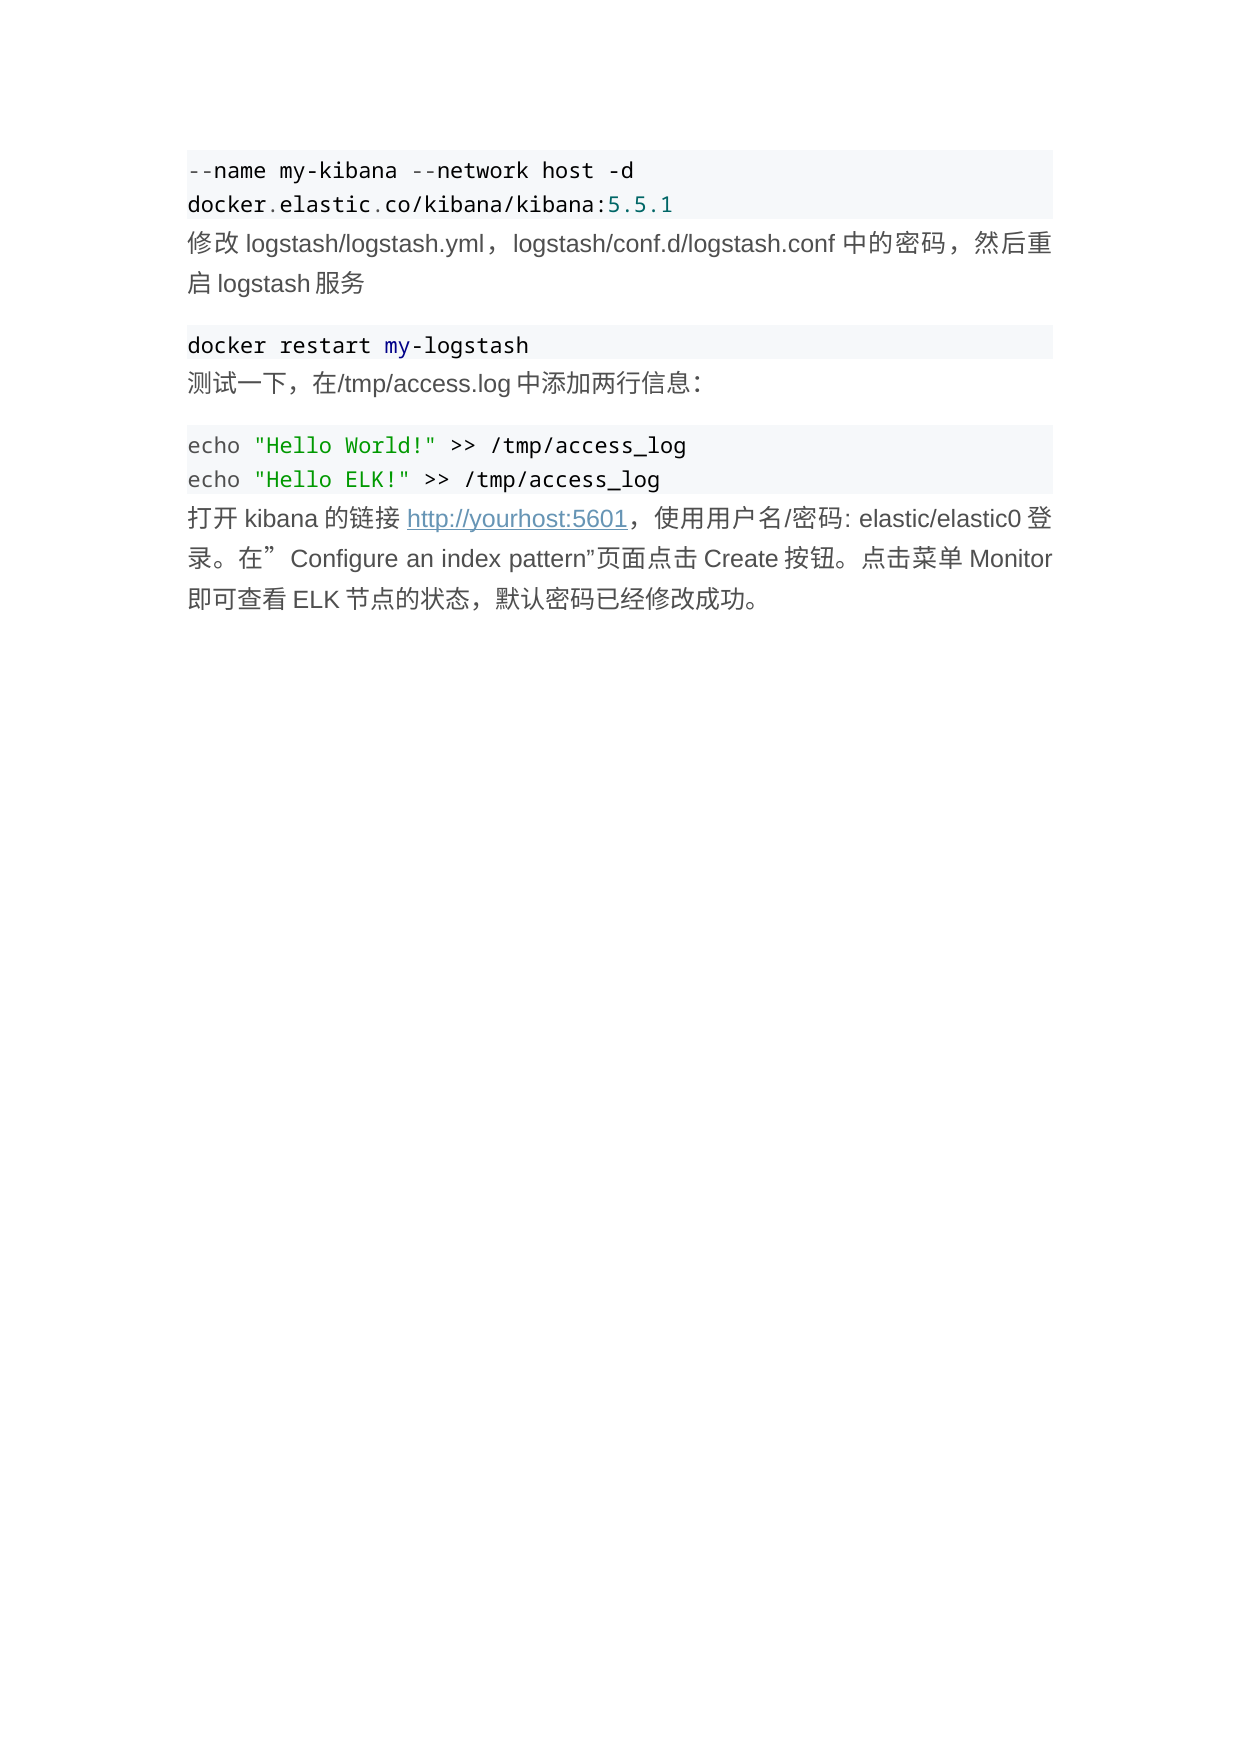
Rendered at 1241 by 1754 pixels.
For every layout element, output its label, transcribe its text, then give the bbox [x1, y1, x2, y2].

text 打开kibana的链接http://yourhost:5601，使用用户名/密码: elastic/elastic0登录。在”Configure an index pattern”页面点击Create按钮。点击菜单Monitor即可查看ELK节点的状态，默认密码已经修改成功。 [187, 494, 1053, 616]
text echo "Hello ELK!" >> /tmp/access_log [187, 459, 1053, 494]
text --name my-kibana --network host -d docker.elastic.co/kibana/kibana:5.5.1 [187, 150, 1053, 219]
text 修改logstash/logstash.yml，logstash/conf.d/logstash.conf中的密码，然后重启logstash服务 [187, 219, 1053, 300]
text docker restart my-logstash [187, 325, 1053, 359]
text 测试一下，在/tmp/access.log中添加两行信息： [187, 359, 1053, 400]
text echo "Hello World!" >> /tmp/access_log [187, 425, 1053, 459]
